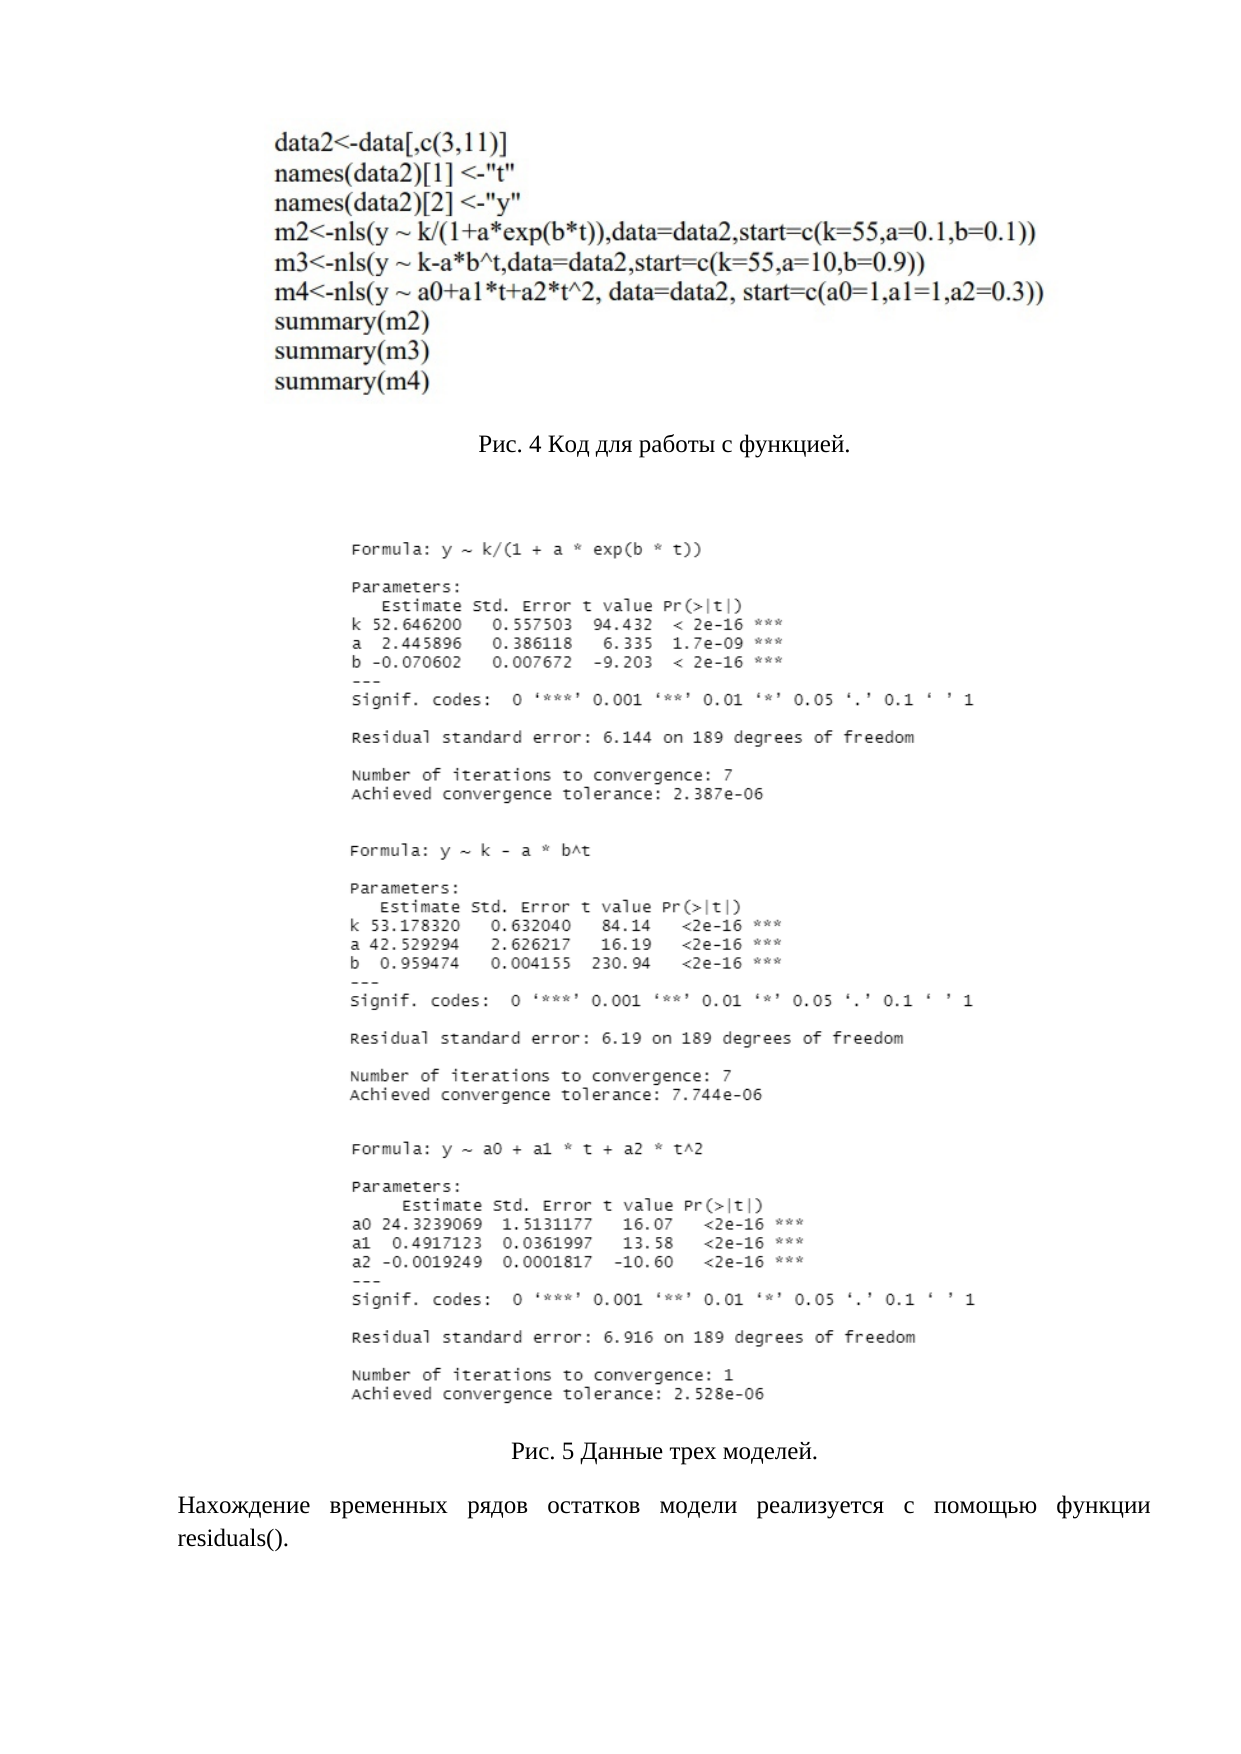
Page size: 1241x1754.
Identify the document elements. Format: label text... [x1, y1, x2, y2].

text Нахождение временных рядов остатков модели реализуется с помощью функции residuals(). [177, 1490, 1152, 1552]
text Рис. 5 Данные трех моделей. [177, 1436, 1152, 1465]
picture [348, 1138, 980, 1412]
picture [348, 536, 981, 812]
picture [264, 118, 1065, 405]
text Рис. 4 Код для работы с функцией. [177, 429, 1152, 458]
picture [345, 836, 984, 1114]
